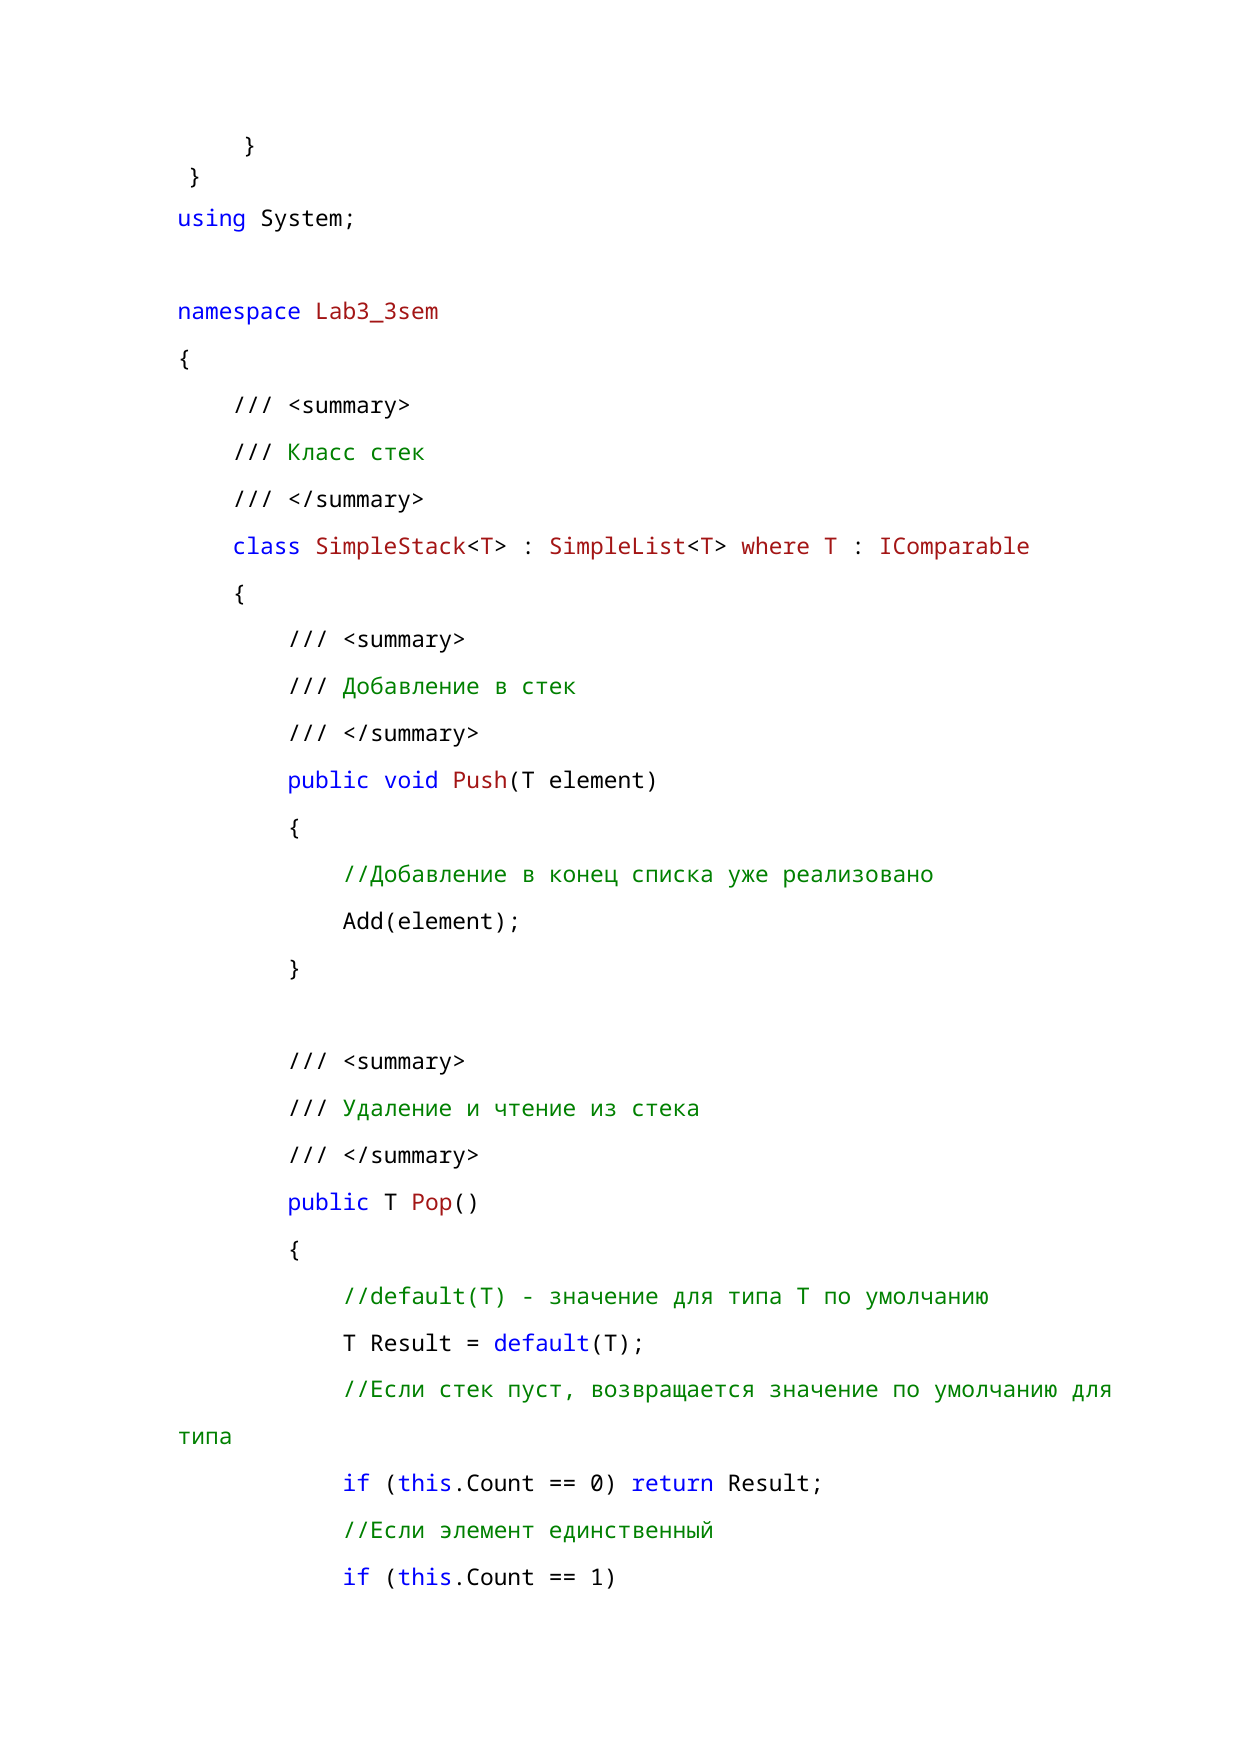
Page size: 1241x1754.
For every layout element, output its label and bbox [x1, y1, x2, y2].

table_header [177, 118, 841, 201]
text [177, 201, 1152, 1592]
